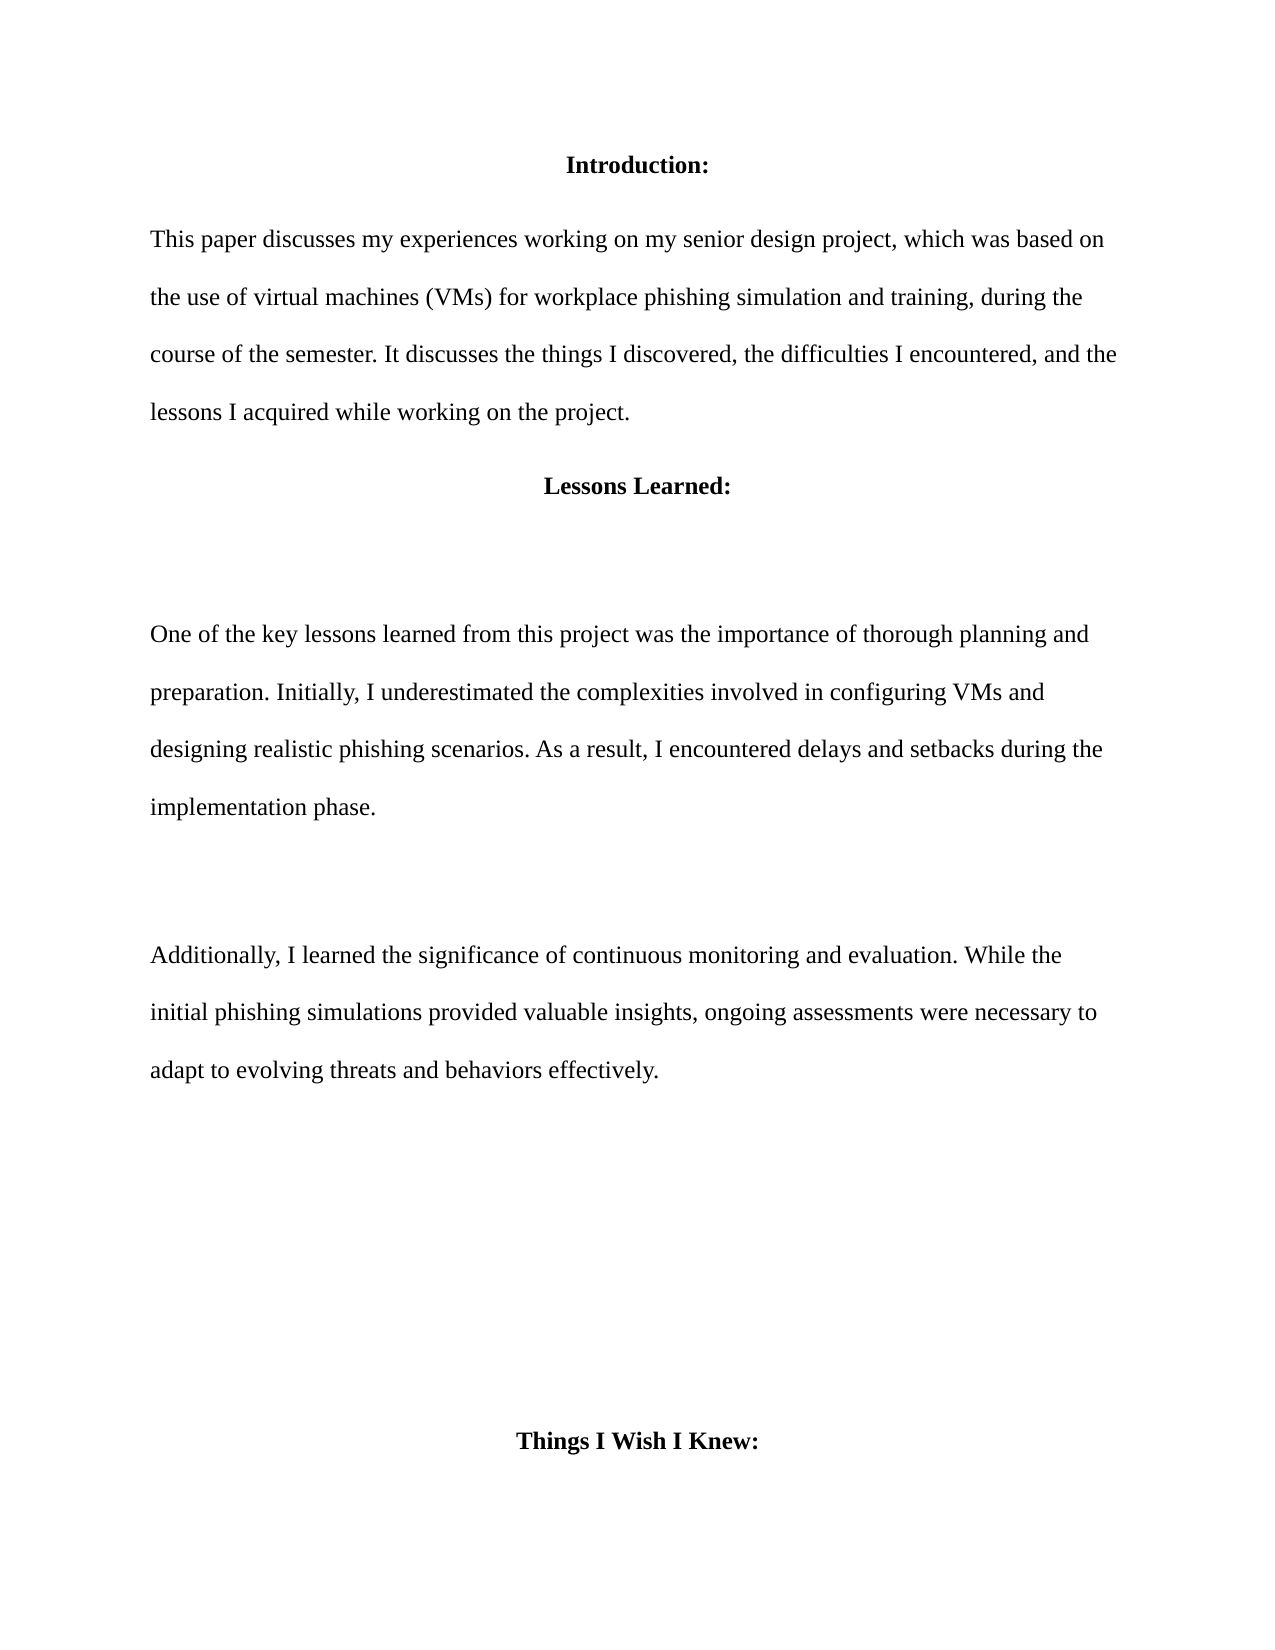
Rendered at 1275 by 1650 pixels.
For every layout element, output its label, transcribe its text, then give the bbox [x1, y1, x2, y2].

text Introduction: [150, 150, 1125, 179]
text Lessons Learned: [150, 471, 1125, 499]
text Things I Wish I Knew: [150, 1426, 1125, 1454]
text This paper discusses my experiences working on my senior design project, which was based on the use of virtual machines (VMs) for workplace phishing simulation and training, during the course of the semester. It discusses the things I discovered, the difficulties I encountered, and the lessons I acquired while working on the project. [150, 224, 1125, 425]
text One of the key lessons learned from this project was the importance of thorough planning and preparation. Initially, I underestimated the complexities involved in configuring VMs and designing realistic phishing scenarios. As a result, I encountered delays and setbacks during the implementation phase. [150, 619, 1125, 820]
text Additionally, I learned the significance of continuous monitoring and evaluation. While the initial phishing simulations provided valuable insights, ongoing assessments were necessary to adapt to evolving threats and behaviors effectively. [150, 940, 1125, 1084]
